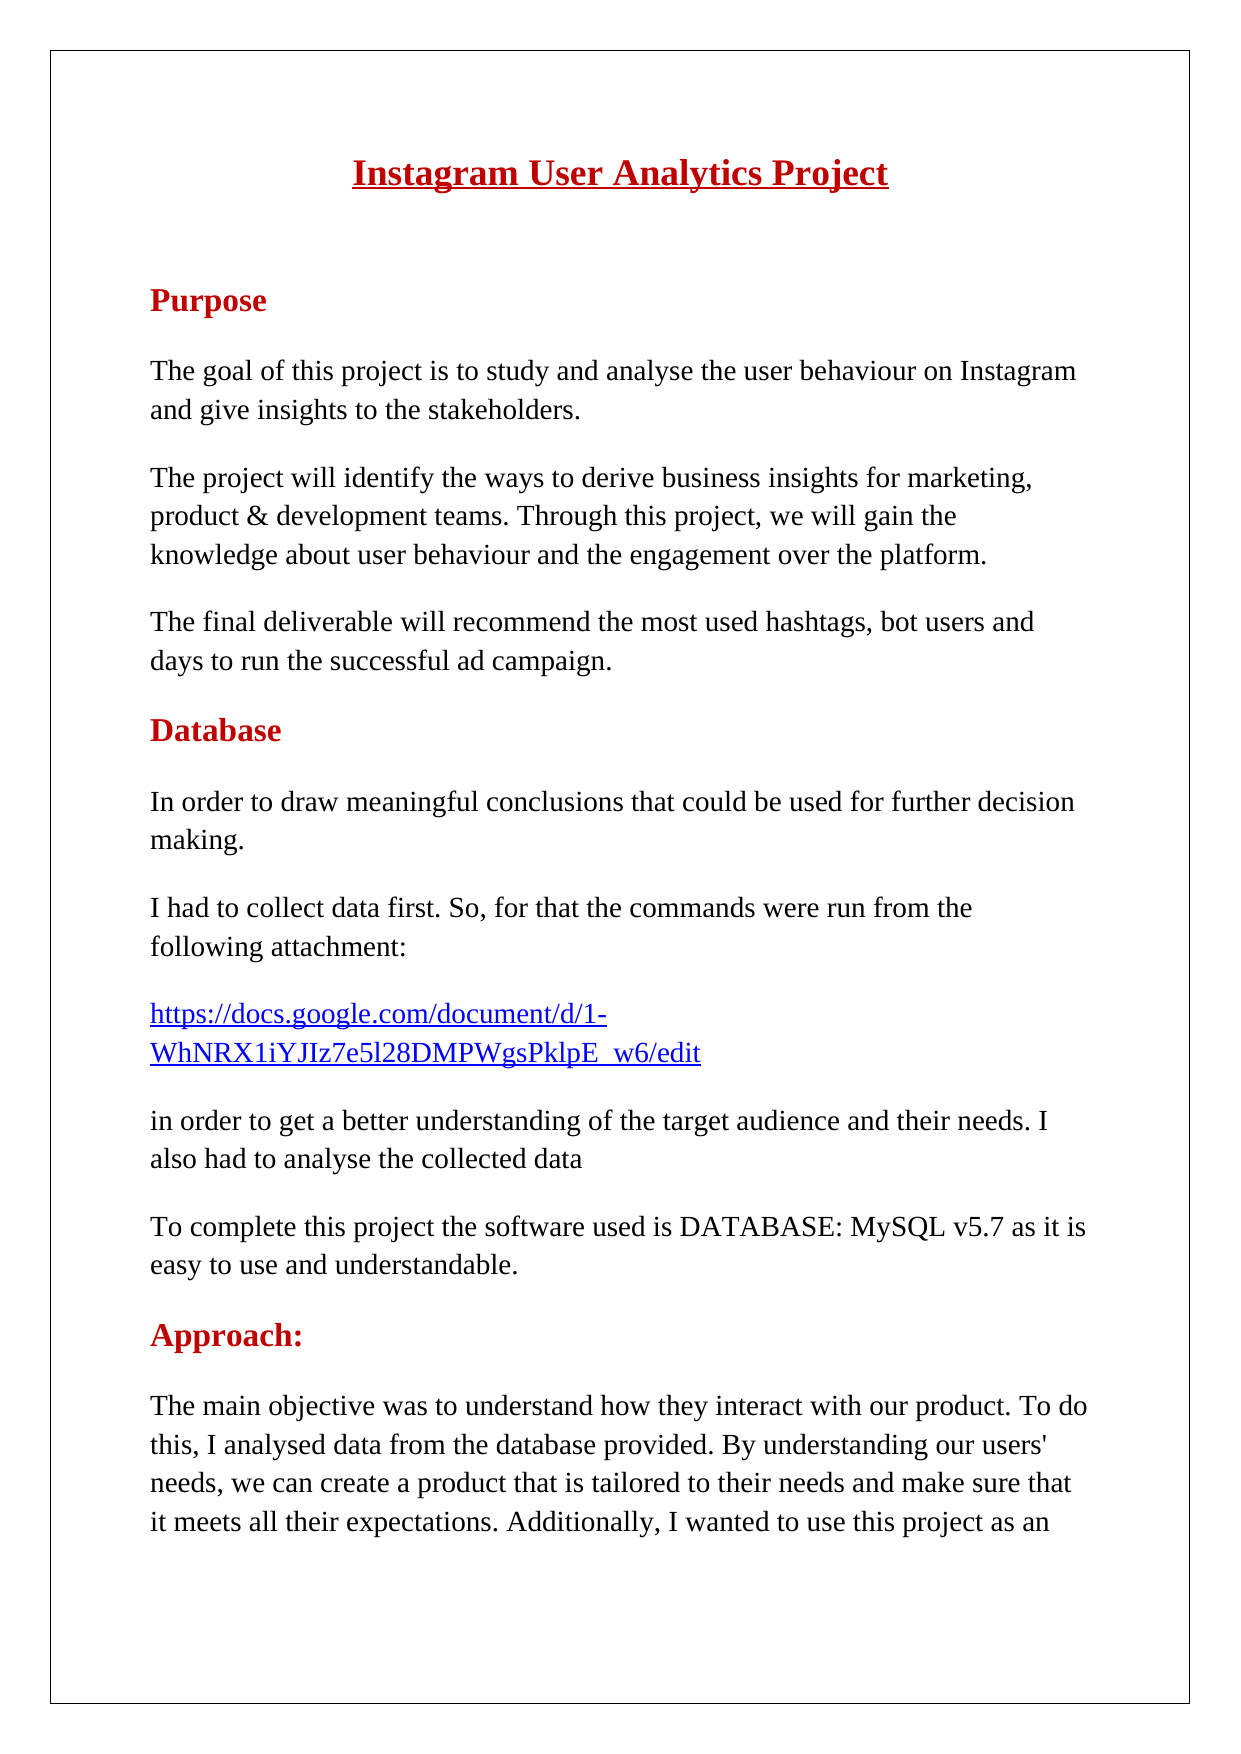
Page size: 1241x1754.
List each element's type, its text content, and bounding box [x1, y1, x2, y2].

text The goal of this project is to study and analyse the user behaviour on Instagram and give insights to the stakeholders. [150, 353, 1090, 426]
text https://docs.google.com/document/d/1-WhNRX1iYJIz7e5l28DMPWgsPklpE_w6/edit [150, 996, 1090, 1068]
text In order to draw meaningful conclusions that could be used for further decision making. [150, 784, 1090, 856]
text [150, 1388, 1090, 1538]
text Instagram User Analytics Project [150, 150, 1090, 193]
text Approach: [150, 1315, 1090, 1353]
text I had to collect data first. So, for that the commands were run from the following attachment: [150, 890, 1090, 962]
text The final deliverable will recommend the most used hashtags, bot users and days to run the successful ad campaign. [150, 604, 1090, 677]
text Purpose [150, 280, 1090, 318]
text The project will identify the ways to derive business insights for marketing, product & development teams. Through this project, we will gain the knowledge about user behaviour and the engagement over the platform. [150, 460, 1090, 570]
text To complete this project the software used is DATABASE: MySQL v5.7 as it is easy to use and understandable. [150, 1209, 1090, 1281]
text in order to get a better understanding of the target audience and their needs. I also had to analyse the collected data [150, 1103, 1090, 1175]
text Database [150, 711, 1090, 749]
